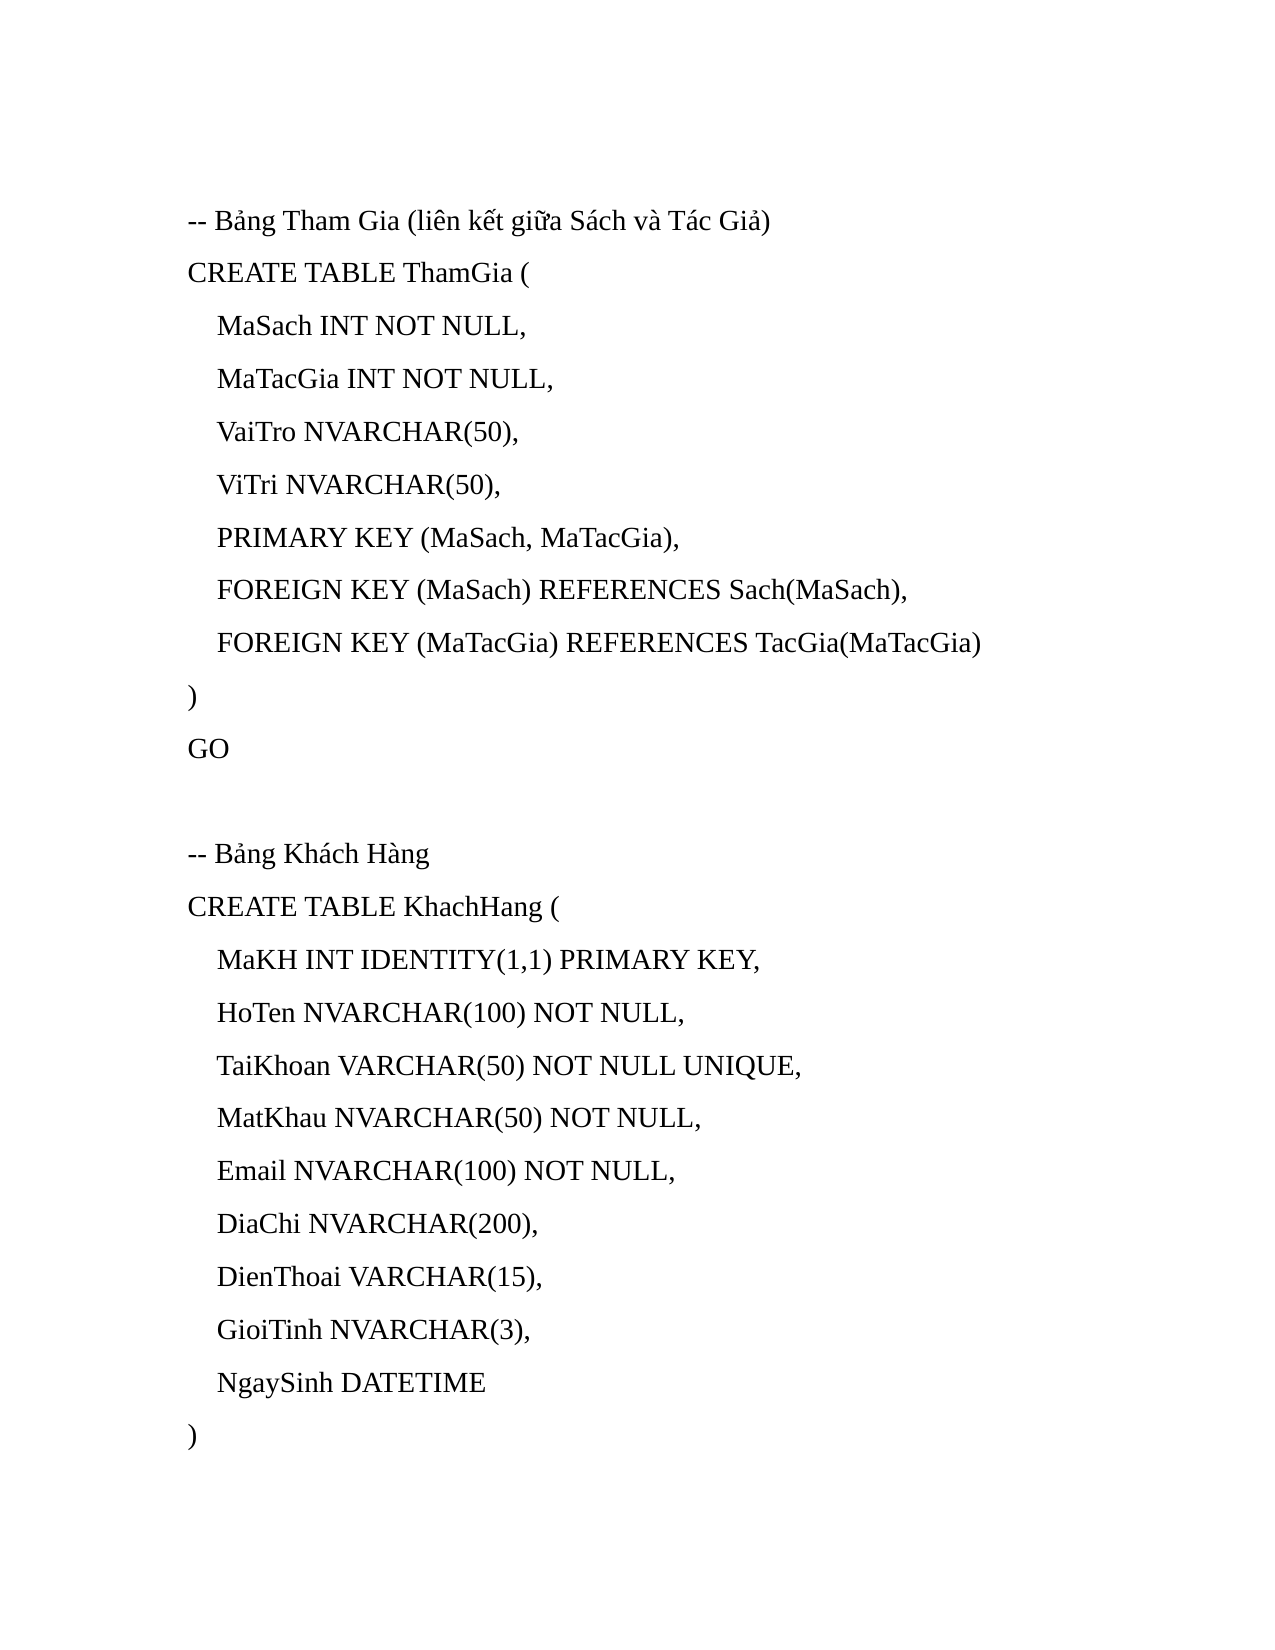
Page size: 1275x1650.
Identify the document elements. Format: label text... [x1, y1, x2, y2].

text FOREIGN KEY (MaTacGia) REFERENCES TacGia(MaTacGia) [187, 625, 1125, 659]
text NgaySinh DATETIME [187, 1365, 1125, 1398]
text PRIMARY KEY (MaSach, MaTacGia), [187, 520, 1125, 553]
text GO [187, 731, 1125, 764]
text GioiTinh NVARCHAR(3), [187, 1312, 1125, 1345]
text MaSach INT NOT NULL, [187, 308, 1125, 342]
text DienThoai VARCHAR(15), [187, 1259, 1125, 1293]
text ViTri NVARCHAR(50), [187, 467, 1125, 500]
text HoTen NVARCHAR(100) NOT NULL, [187, 995, 1125, 1028]
text DiaChi NVARCHAR(200), [187, 1206, 1125, 1240]
text -- Bảng Khách Hàng [187, 837, 1125, 870]
text VaiTro NVARCHAR(50), [187, 414, 1125, 448]
text FOREIGN KEY (MaSach) REFERENCES Sach(MaSach), [187, 572, 1125, 606]
text MatKhau NVARCHAR(50) NOT NULL, [187, 1101, 1125, 1134]
text TaiKhoan VARCHAR(50) NOT NULL UNIQUE, [187, 1048, 1125, 1081]
text CREATE TABLE ThamGia ( [187, 256, 1125, 289]
text MaTacGia INT NOT NULL, [187, 361, 1125, 395]
text ) [187, 678, 1125, 712]
text Email NVARCHAR(100) NOT NULL, [187, 1153, 1125, 1187]
text MaKH INT IDENTITY(1,1) PRIMARY KEY, [187, 942, 1125, 976]
text ) [187, 1417, 1125, 1451]
text CREATE TABLE KhachHang ( [187, 889, 1125, 923]
text -- Bảng Tham Gia (liên kết giữa Sách và Tác Giả) [187, 203, 1125, 236]
